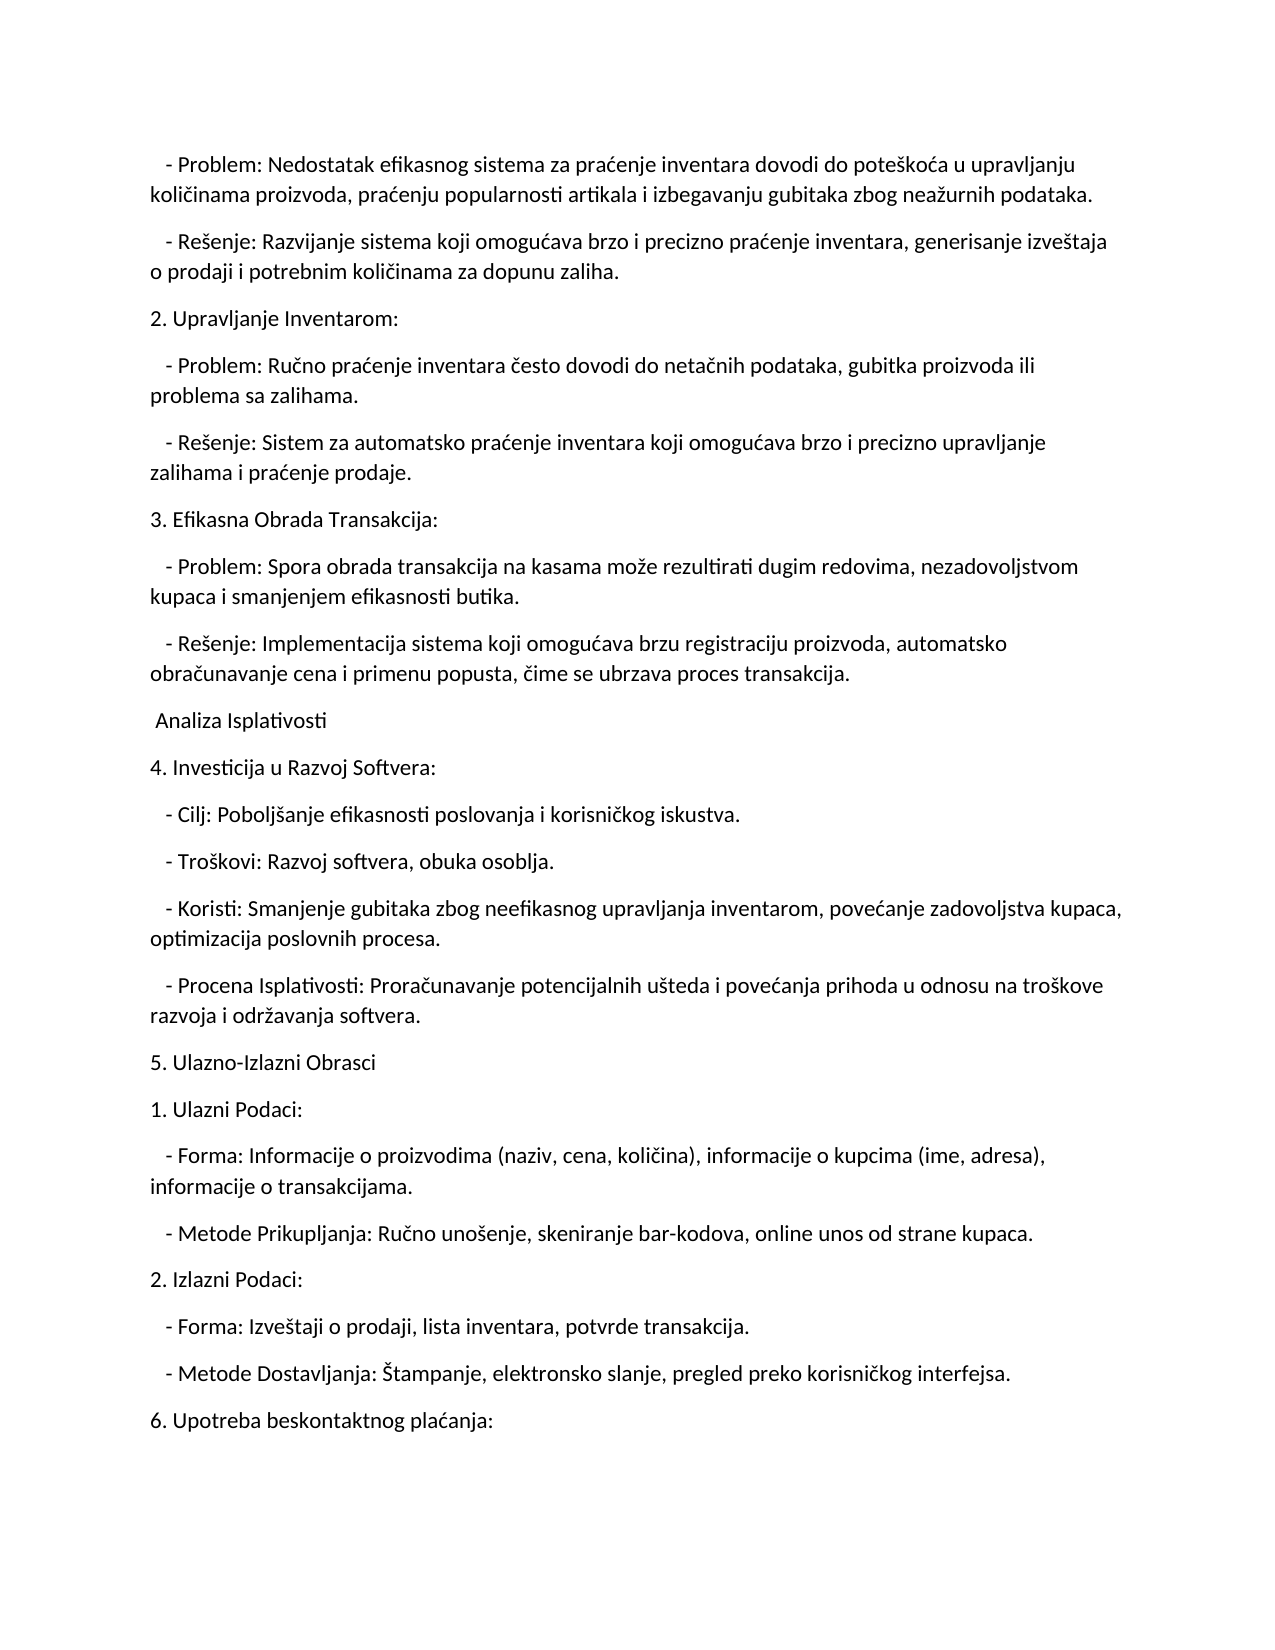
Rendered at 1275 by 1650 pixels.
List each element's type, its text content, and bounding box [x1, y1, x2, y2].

text - Problem: Nedostatak efikasnog sistema za praćenje inventara dovodi do poteškoća u upravljanju količinama proizvoda, praćenju popularnosti artikala i izbegavanju gubitaka zbog neažurnih podataka. [150, 150, 1125, 208]
text - Rešenje: Implementacija sistema koji omogućava brzu registraciju proizvoda, automatsko obračunavanje cena i primenu popusta, čime se ubrzava proces transakcija. [150, 629, 1125, 687]
text 4. Investicija u Razvoj Softvera: [150, 753, 1125, 781]
text - Forma: Izveštaji o prodaji, lista inventara, potvrde transakcija. [150, 1312, 1125, 1341]
text - Metode Prikupljanja: Ručno unošenje, skeniranje bar-kodova, online unos od strane kupaca. [150, 1219, 1125, 1247]
text 6. Upotreba beskontaktnog plaćanja: [150, 1406, 1125, 1434]
text - Forma: Informacije o proizvodima (naziv, cena, količina), informacije o kupcima (ime, adresa), informacije o transakcijama. [150, 1142, 1125, 1200]
text - Problem: Ručno praćenje inventara često dovodi do netačnih podataka, gubitka proizvoda ili problema sa zalihama. [150, 351, 1125, 409]
text - Troškovi: Razvoj softvera, obuka osoblja. [150, 847, 1125, 875]
text - Rešenje: Sistem za automatsko praćenje inventara koji omogućava brzo i precizno upravljanje zalihama i praćenje prodaje. [150, 428, 1125, 486]
text 3. Efikasna Obrada Transakcija: [150, 505, 1125, 533]
text - Problem: Spora obrada transakcija na kasama može rezultirati dugim redovima, nezadovoljstvom kupaca i smanjenjem efikasnosti butika. [150, 552, 1125, 610]
text 1. Ulazni Podaci: [150, 1095, 1125, 1123]
text - Cilj: Poboljšanje efikasnosti poslovanja i korisničkog iskustva. [150, 800, 1125, 828]
text - Procena Isplativosti: Proračunavanje potencijalnih ušteda i povećanja prihoda u odnosu na troškove razvoja i održavanja softvera. [150, 971, 1125, 1029]
text 2. Upravljanje Inventarom: [150, 304, 1125, 332]
text 2. Izlazni Podaci: [150, 1266, 1125, 1294]
text Analiza Isplativosti [150, 706, 1125, 734]
text 5. Ulazno-Izlazni Obrasci [150, 1048, 1125, 1076]
text - Koristi: Smanjenje gubitaka zbog neefikasnog upravljanja inventarom, povećanje zadovoljstva kupaca, optimizacija poslovnih procesa. [150, 894, 1125, 952]
text - Rešenje: Razvijanje sistema koji omogućava brzo i precizno praćenje inventara, generisanje izveštaja o prodaji i potrebnim količinama za dopunu zaliha. [150, 227, 1125, 285]
text - Metode Dostavljanja: Štampanje, elektronsko slanje, pregled preko korisničkog interfejsa. [150, 1359, 1125, 1387]
